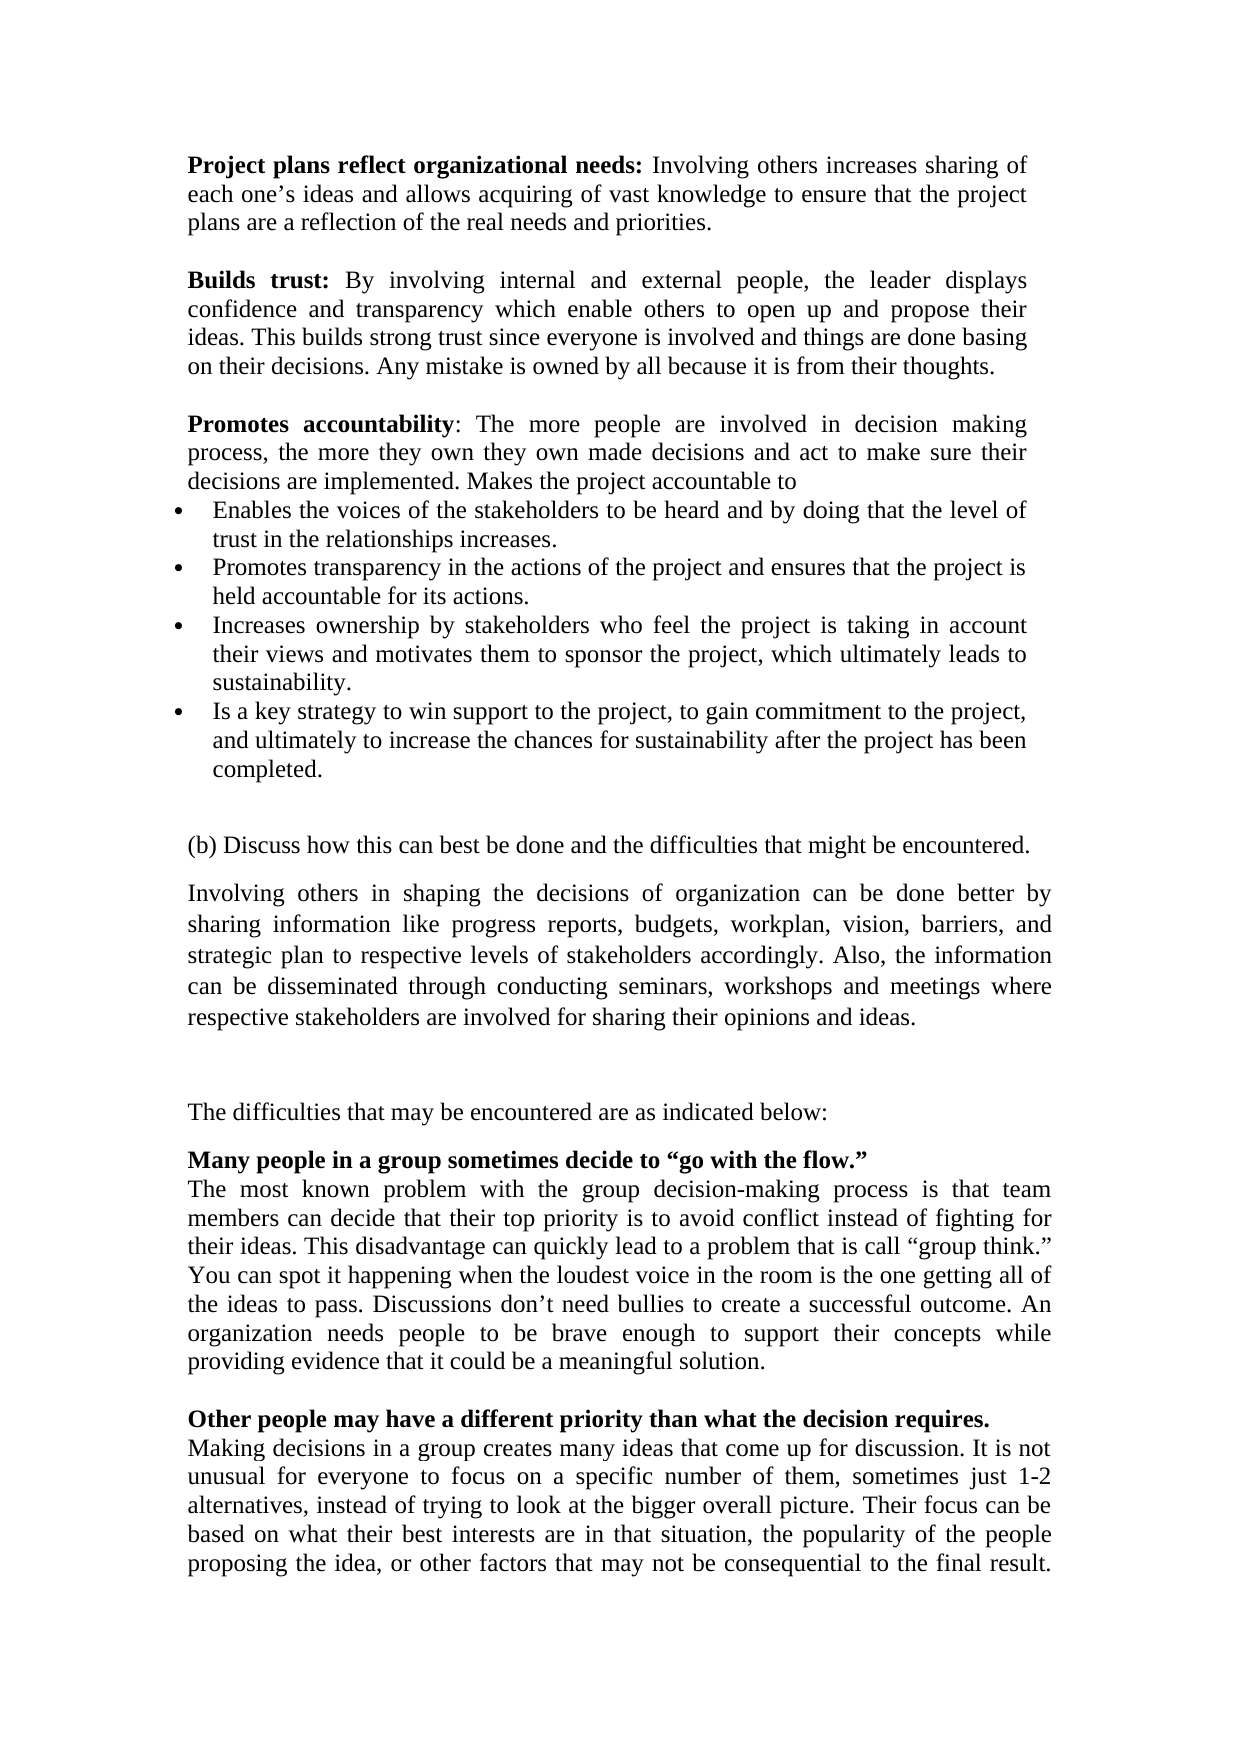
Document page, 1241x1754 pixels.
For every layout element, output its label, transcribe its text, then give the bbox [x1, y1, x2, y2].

text Builds trust: By involving internal and external people, the leader displays confidence and transparency which enable others to open up and propose their ideas. This builds strong trust since everyone is involved and things are done basing on their decisions. Any mistake is owned by all because it is from their thoughts. [187, 265, 1028, 380]
list Promotes transparency in the actions of the project and ensures that the project is held accountable for its actions. [175, 552, 1028, 610]
list Enables the voices of the stakeholders to be heard and by doing that the level of trust in the relationships increases. [175, 495, 1028, 552]
text Many people in a group sometimes decide to “go with the flow.” The most known problem with the group decision-making process is that team members can decide that their top priority is to avoid conflict instead of fighting for their ideas. This disadvantage can quickly lead to a problem that is call “group think.” You can spot it happening when the loudest voice in the room is the one getting all of the ideas to pass. Discussions don’t need bullies to create a successful outcome. An organization needs people to be brave enough to support their concepts while providing evidence that it could be a meaningful solution. [187, 1145, 1053, 1375]
text Involving others in shaping the decisions of organization can be done better by sharing information like progress reports, budgets, workplan, vision, barriers, and strategic plan to respective levels of stakeholders accordingly. Also, the information can be disseminated through conducting seminars, workshops and meetings where respective stakeholders are involved for sharing their opinions and ideas. [187, 878, 1053, 1031]
text The difficulties that may be encountered are as indicated below: [187, 1097, 1053, 1126]
text Project plans reflect organizational needs: Involving others increases sharing of each one’s ideas and allows acquiring of vast knowledge to ensure that the project plans are a reflection of the real needs and priorities. [187, 150, 1028, 236]
list Is a key strategy to win support to the project, to gain commitment to the project, and ultimately to increase the chances for sustainability after the project has been completed. [175, 696, 1028, 782]
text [187, 1404, 1053, 1525]
text Promotes accountability: The more people are involved in decision making process, the more they own they own made decisions and act to make sure their decisions are implemented. Makes the project accountable to [187, 409, 1028, 495]
list Increases ownership by stakeholders who feel the project is taking in account their views and motivates them to sponsor the project, which ultimately leads to sustainability. [175, 610, 1028, 696]
text (b) Discuss how this can best be done and the difficulties that might be encountered. [187, 830, 1053, 859]
